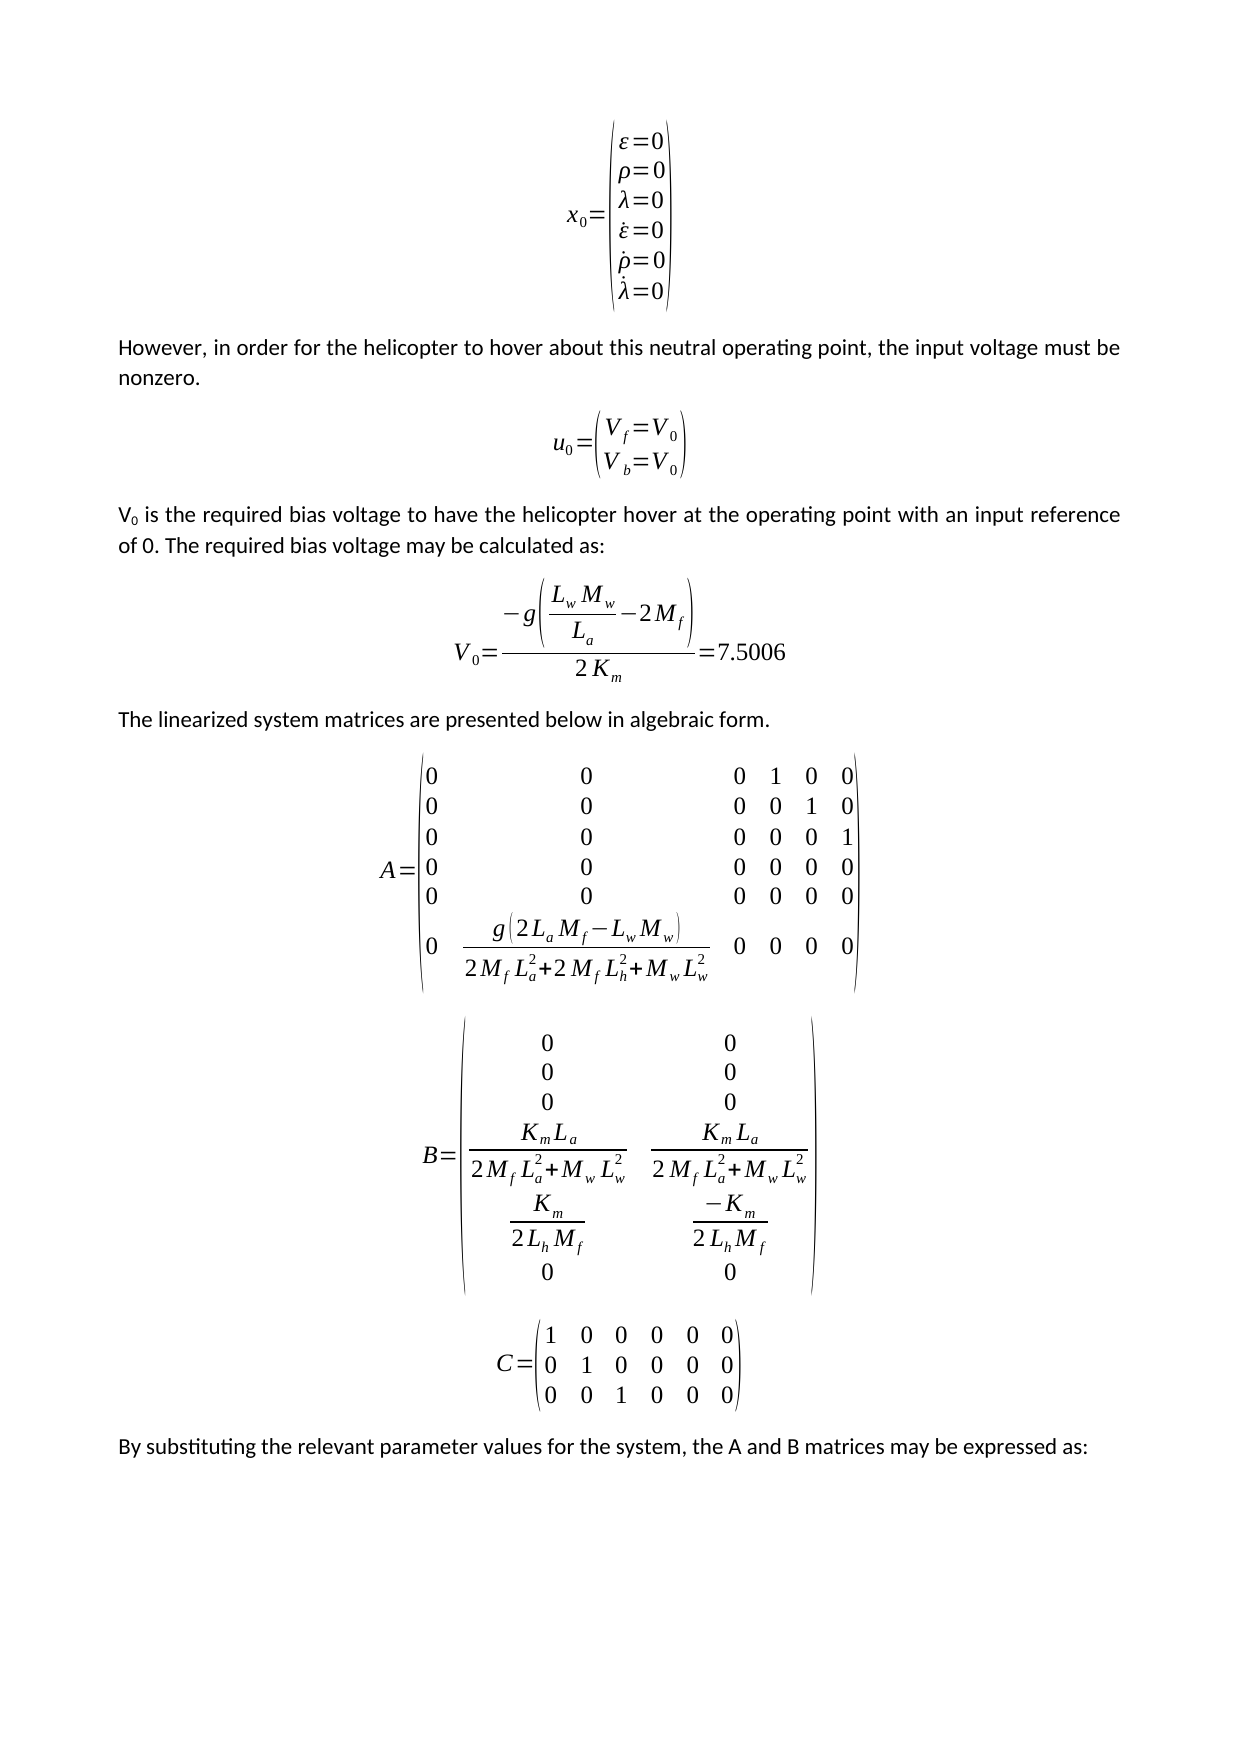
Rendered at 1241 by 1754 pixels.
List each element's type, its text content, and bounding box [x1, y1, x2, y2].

text The linearized system matrices are presented below in algebraic form. [118, 705, 1122, 733]
text V0 is the required bias voltage to have the helicopter hover at the operating point with an input reference of 0. The required bias voltage may be calculated as: [118, 501, 1122, 559]
text By substituting the relevant parameter values for the system, the A and B matrices may be expressed as: [118, 1432, 1122, 1460]
text However, in order for the helicopter to hover about this neutral operating point, the input voltage must be nonzero. [118, 333, 1122, 391]
